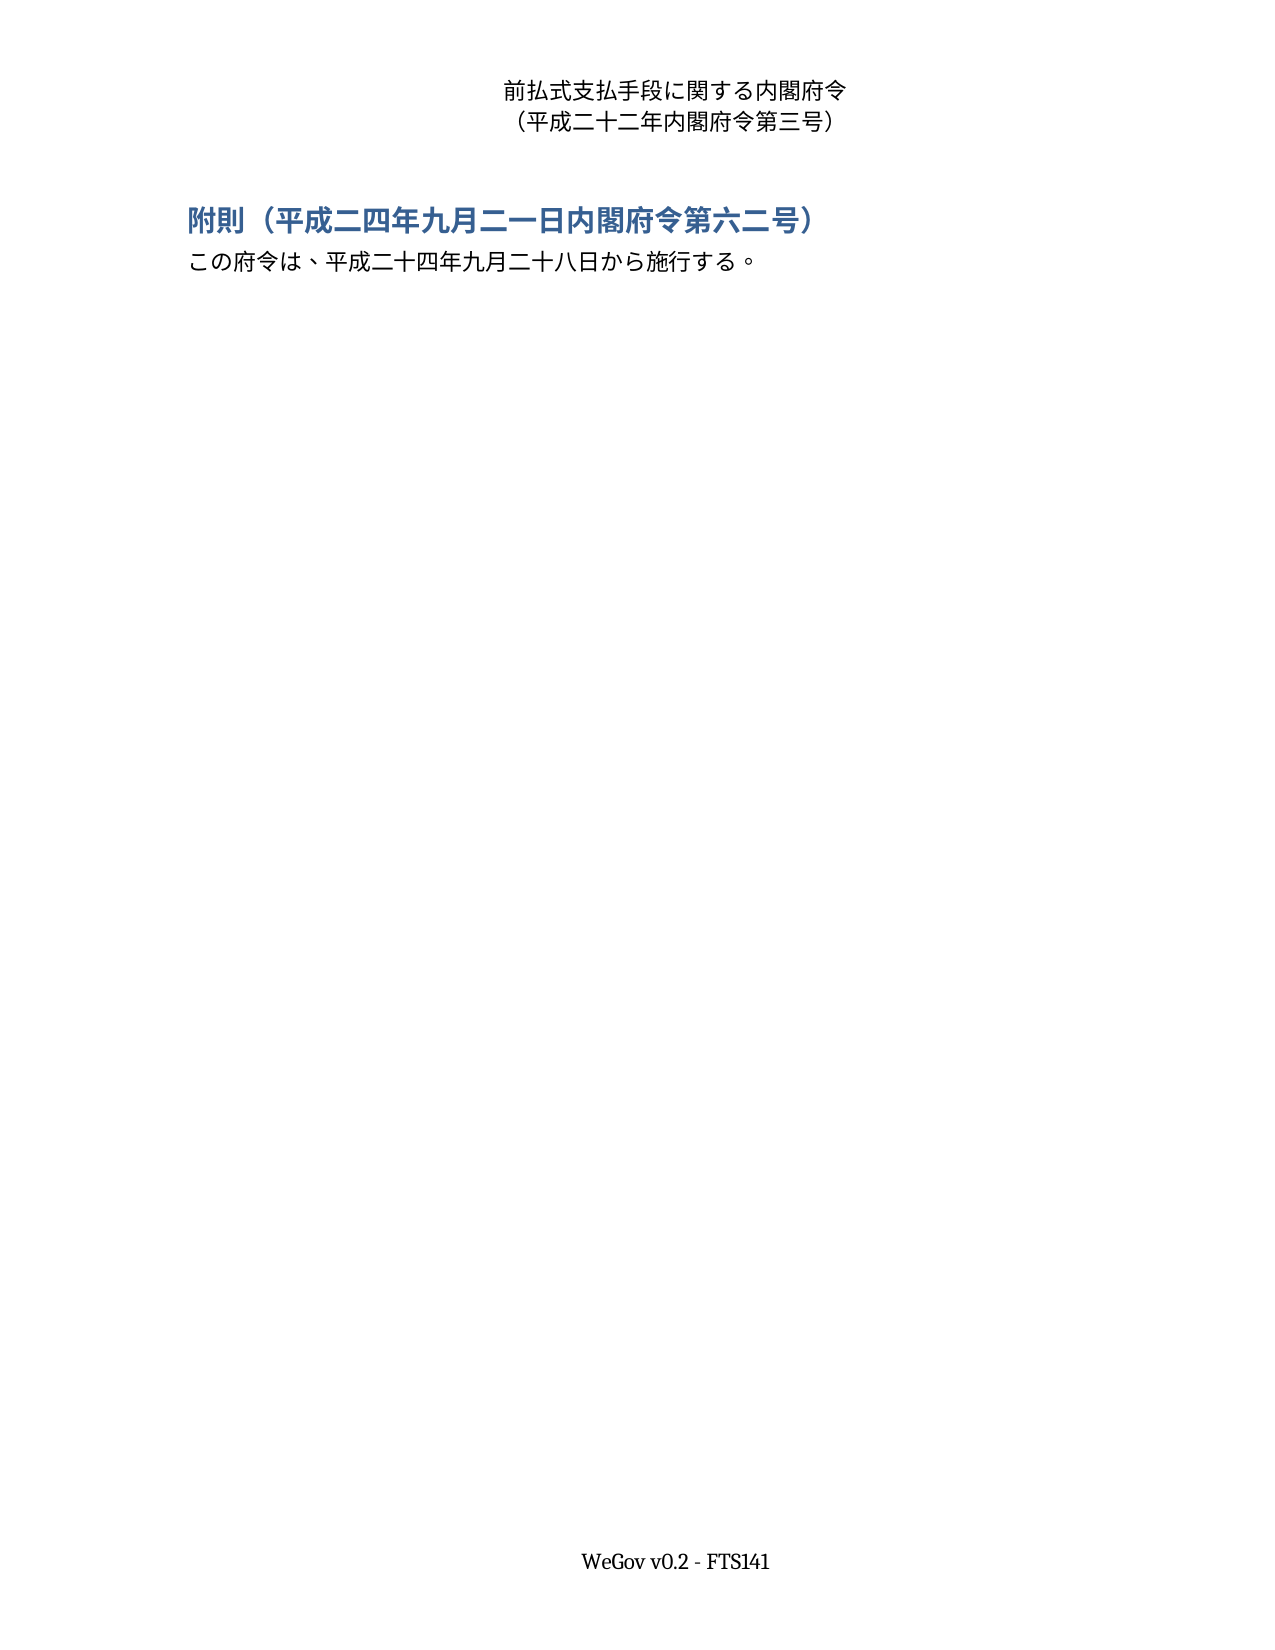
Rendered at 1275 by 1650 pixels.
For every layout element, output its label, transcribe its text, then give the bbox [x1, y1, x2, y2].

text この府令は、平成二十四年九月二十八日から施行する。 [187, 246, 1087, 277]
subtitle 附則（平成二四年九月二一日内閣府令第六二号） [187, 200, 1087, 240]
